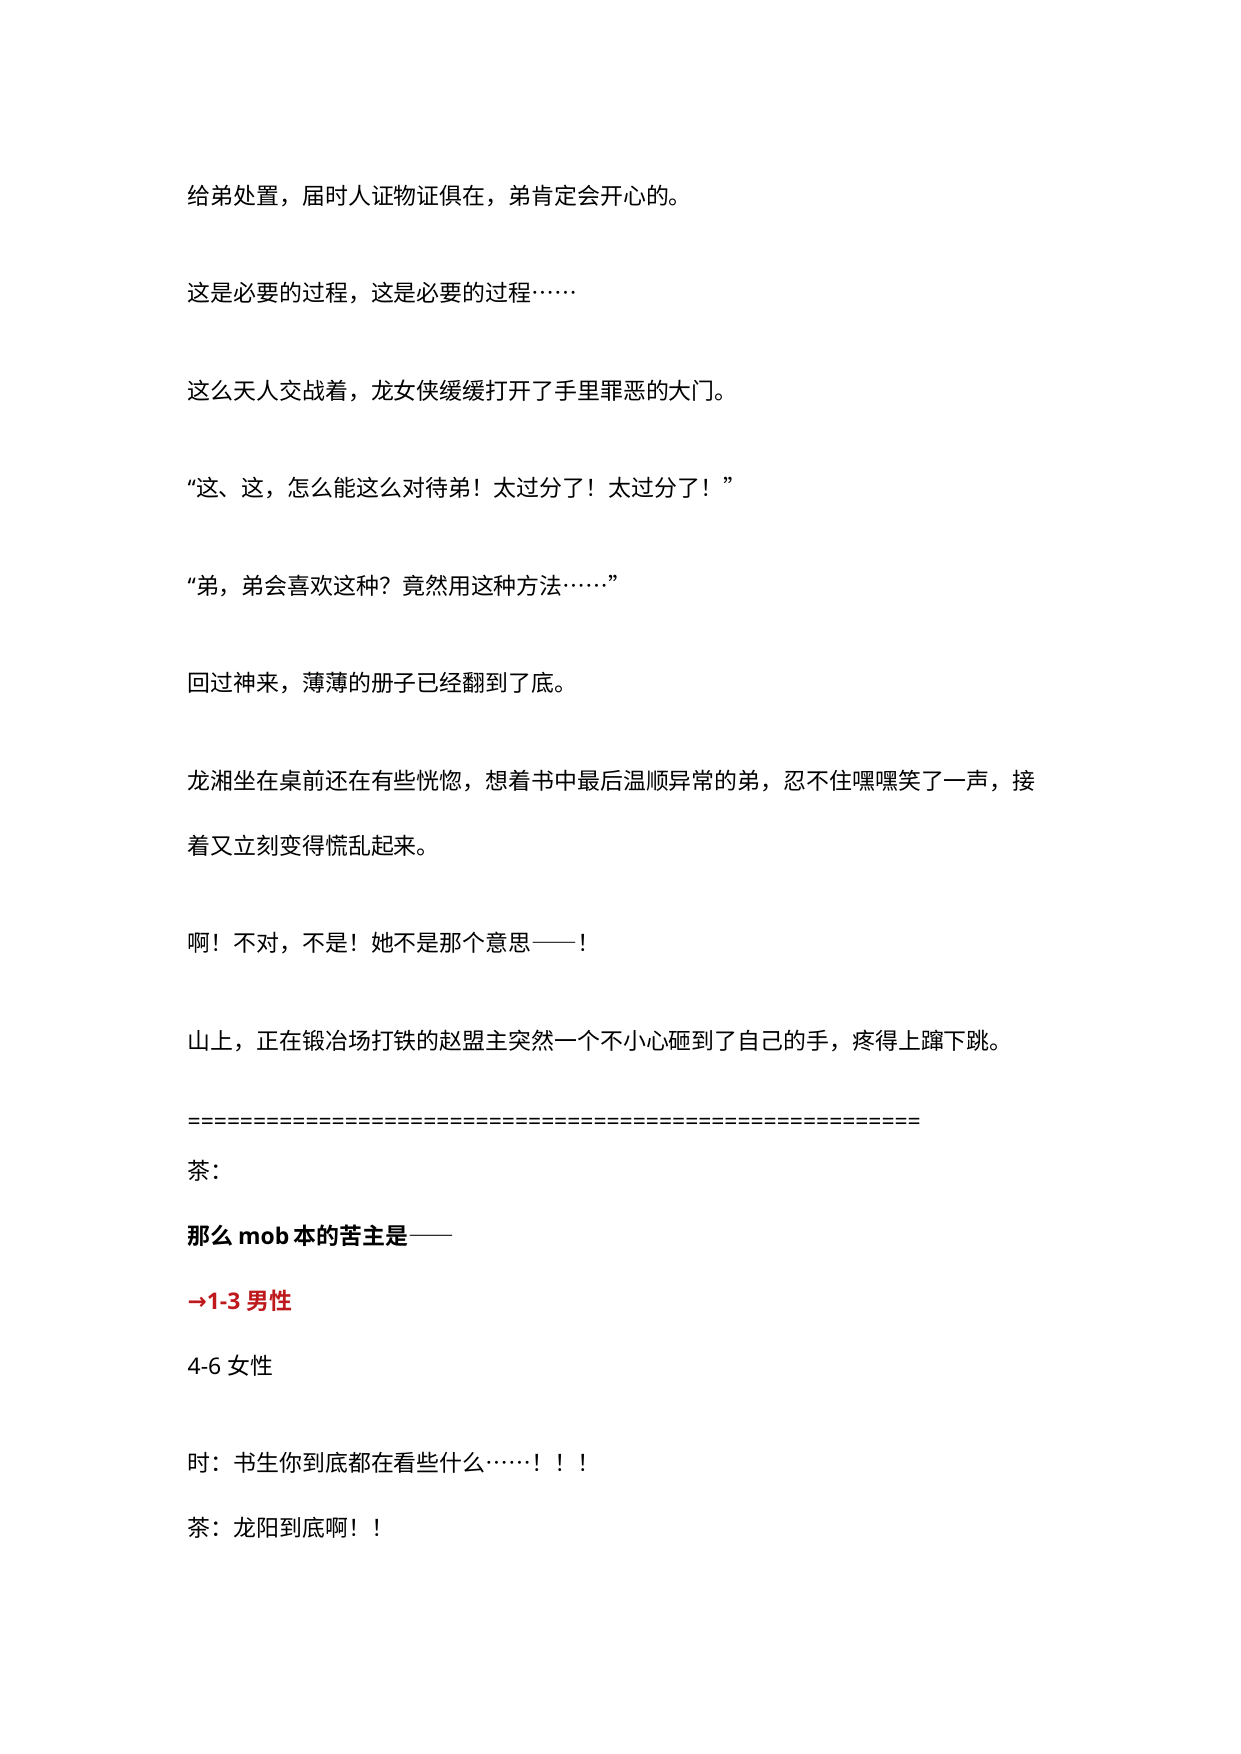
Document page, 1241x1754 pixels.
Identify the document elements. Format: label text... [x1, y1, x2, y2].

text 啊！不对，不是！她不是那个意思——！ [187, 909, 1053, 974]
text 4-6 女性 [187, 1332, 1053, 1397]
text ======================================================== [187, 1104, 1053, 1137]
text 茶：龙阳到底啊！！ [187, 1494, 1053, 1559]
text 这么天人交战着，龙女侠缓缓打开了手里罪恶的大门。 [187, 357, 1053, 422]
text 龙湘坐在桌前还在有些恍惚，想着书中最后温顺异常的弟，忍不住嘿嘿笑了一声，接着又立刻变得慌乱起来。 [187, 747, 1053, 877]
text 茶： [187, 1137, 1053, 1202]
text →1-3 男性 [187, 1267, 1053, 1332]
text 回过神来，薄薄的册子已经翻到了底。 [187, 649, 1053, 714]
text “这、这，怎么能这么对待弟！太过分了！太过分了！” [187, 454, 1053, 519]
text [187, 162, 1053, 227]
text 时：书生你到底都在看些什么……！！！ [187, 1429, 1053, 1494]
text “弟，弟会喜欢这种？竟然用这种方法……” [187, 552, 1053, 617]
text 这是必要的过程，这是必要的过程…… [187, 259, 1053, 324]
text 山上，正在锻冶场打铁的赵盟主突然一个不小心砸到了自己的手，疼得上蹿下跳。 [187, 1007, 1053, 1072]
text 那么mob本的苦主是—— [187, 1202, 1053, 1267]
